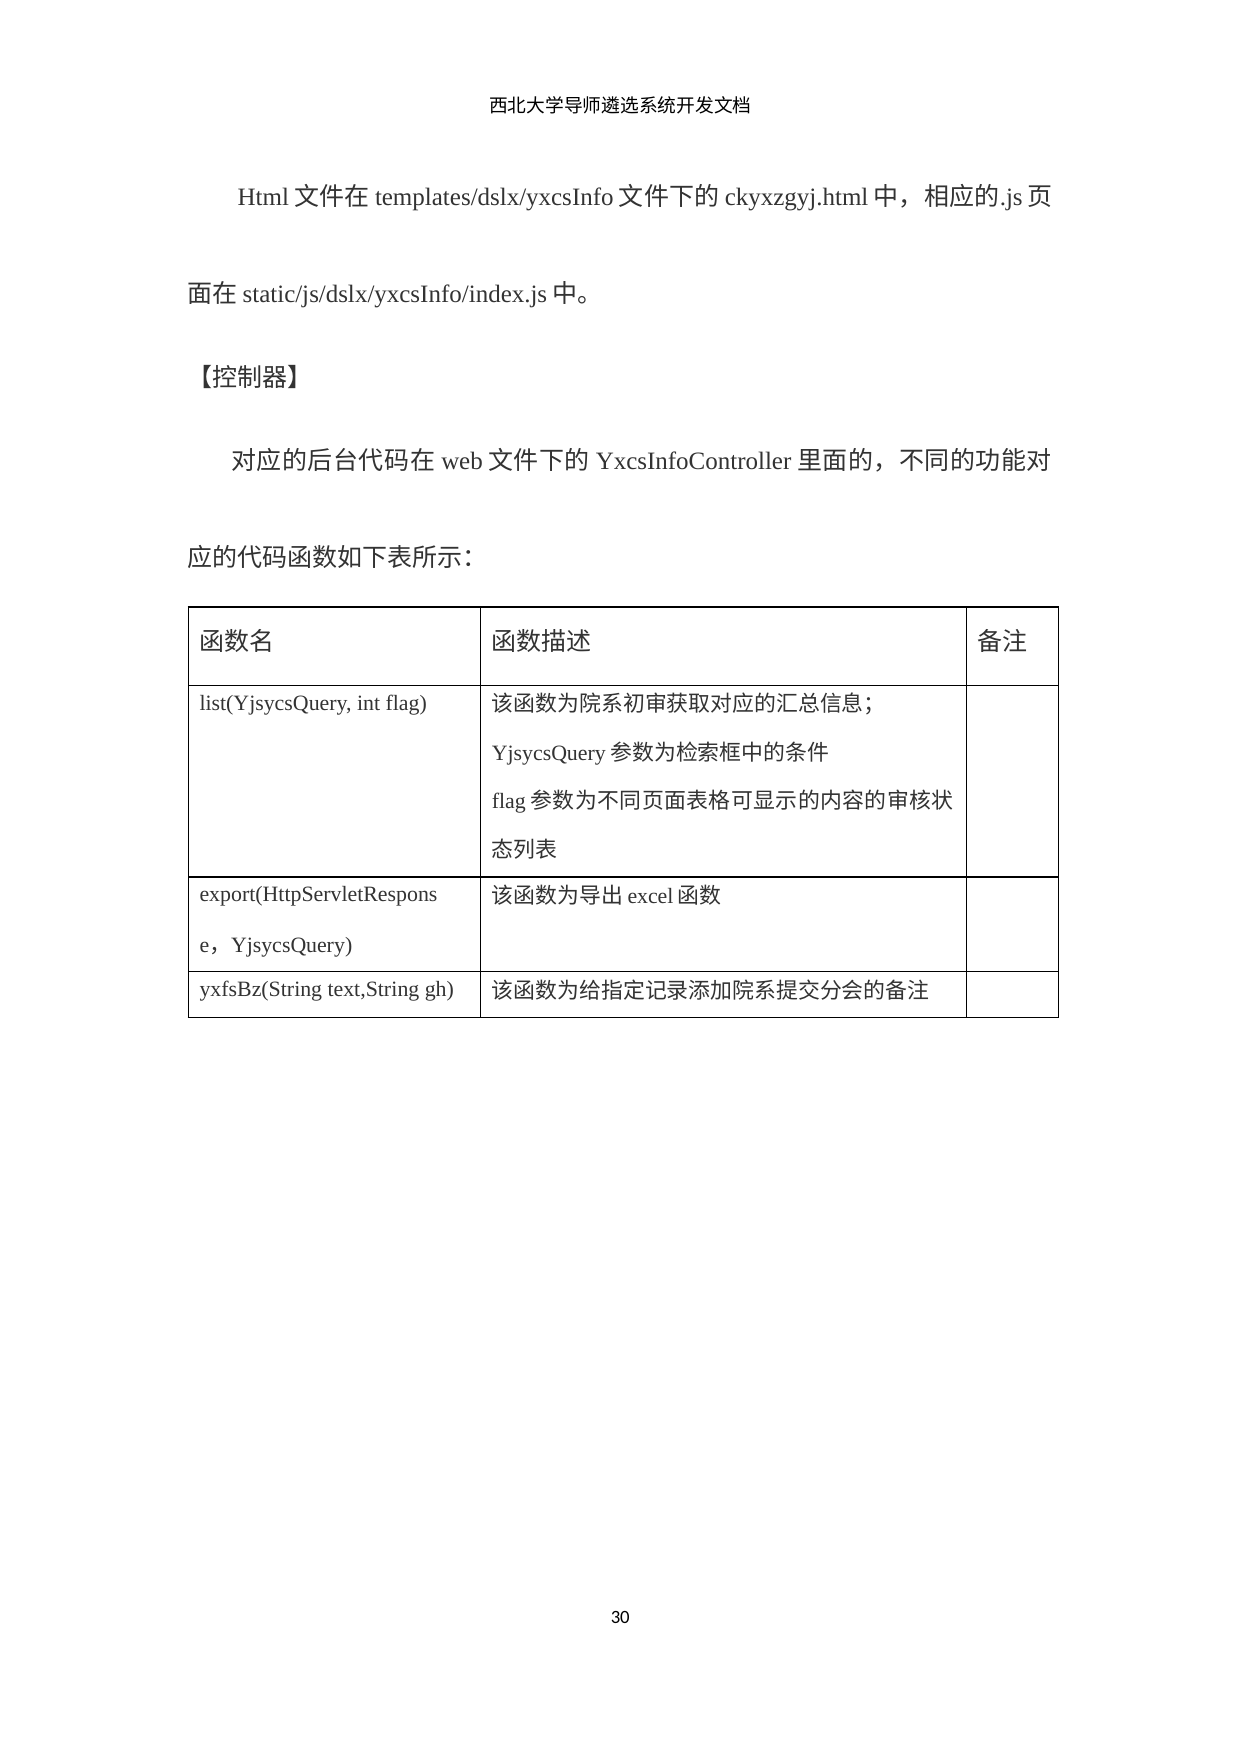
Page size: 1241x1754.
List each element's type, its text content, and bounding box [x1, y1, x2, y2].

table_cell list(YjsycsQuery, int flag) [189, 686, 480, 876]
table_cell 该函数为院系初审获取对应的汇总信息； YjsycsQuery参数为检索框中的条件 flag参数为不同页面表格可显示的内容的审核状态列表 [481, 686, 966, 876]
table_cell [967, 972, 1058, 1017]
table_cell yxfsBz(String text,String gh) [189, 972, 480, 1017]
text Html文件在templates/dslx/yxcsInfo文件下的ckyxzgyj.html中，相应的.js页面在static/js/dslx/yxcsInfo/index.js中。 [187, 162, 1053, 324]
text 【控制器】 [187, 343, 1053, 408]
table_cell 该函数为导出excel函数 [481, 878, 966, 971]
table_header 函数描述 [481, 608, 966, 685]
table_cell export(HttpServletResponse，YjsycsQuery) [189, 878, 480, 971]
table_cell [967, 686, 1058, 876]
table_header 备注 [967, 608, 1058, 685]
table_header 函数名 [189, 608, 480, 685]
table_cell [967, 878, 1058, 971]
text 对应的后台代码在web文件下的YxcsInfoController里面的，不同的功能对应的代码函数如下表所示： [187, 426, 1053, 588]
table_cell 该函数为给指定记录添加院系提交分会的备注 [481, 972, 966, 1017]
